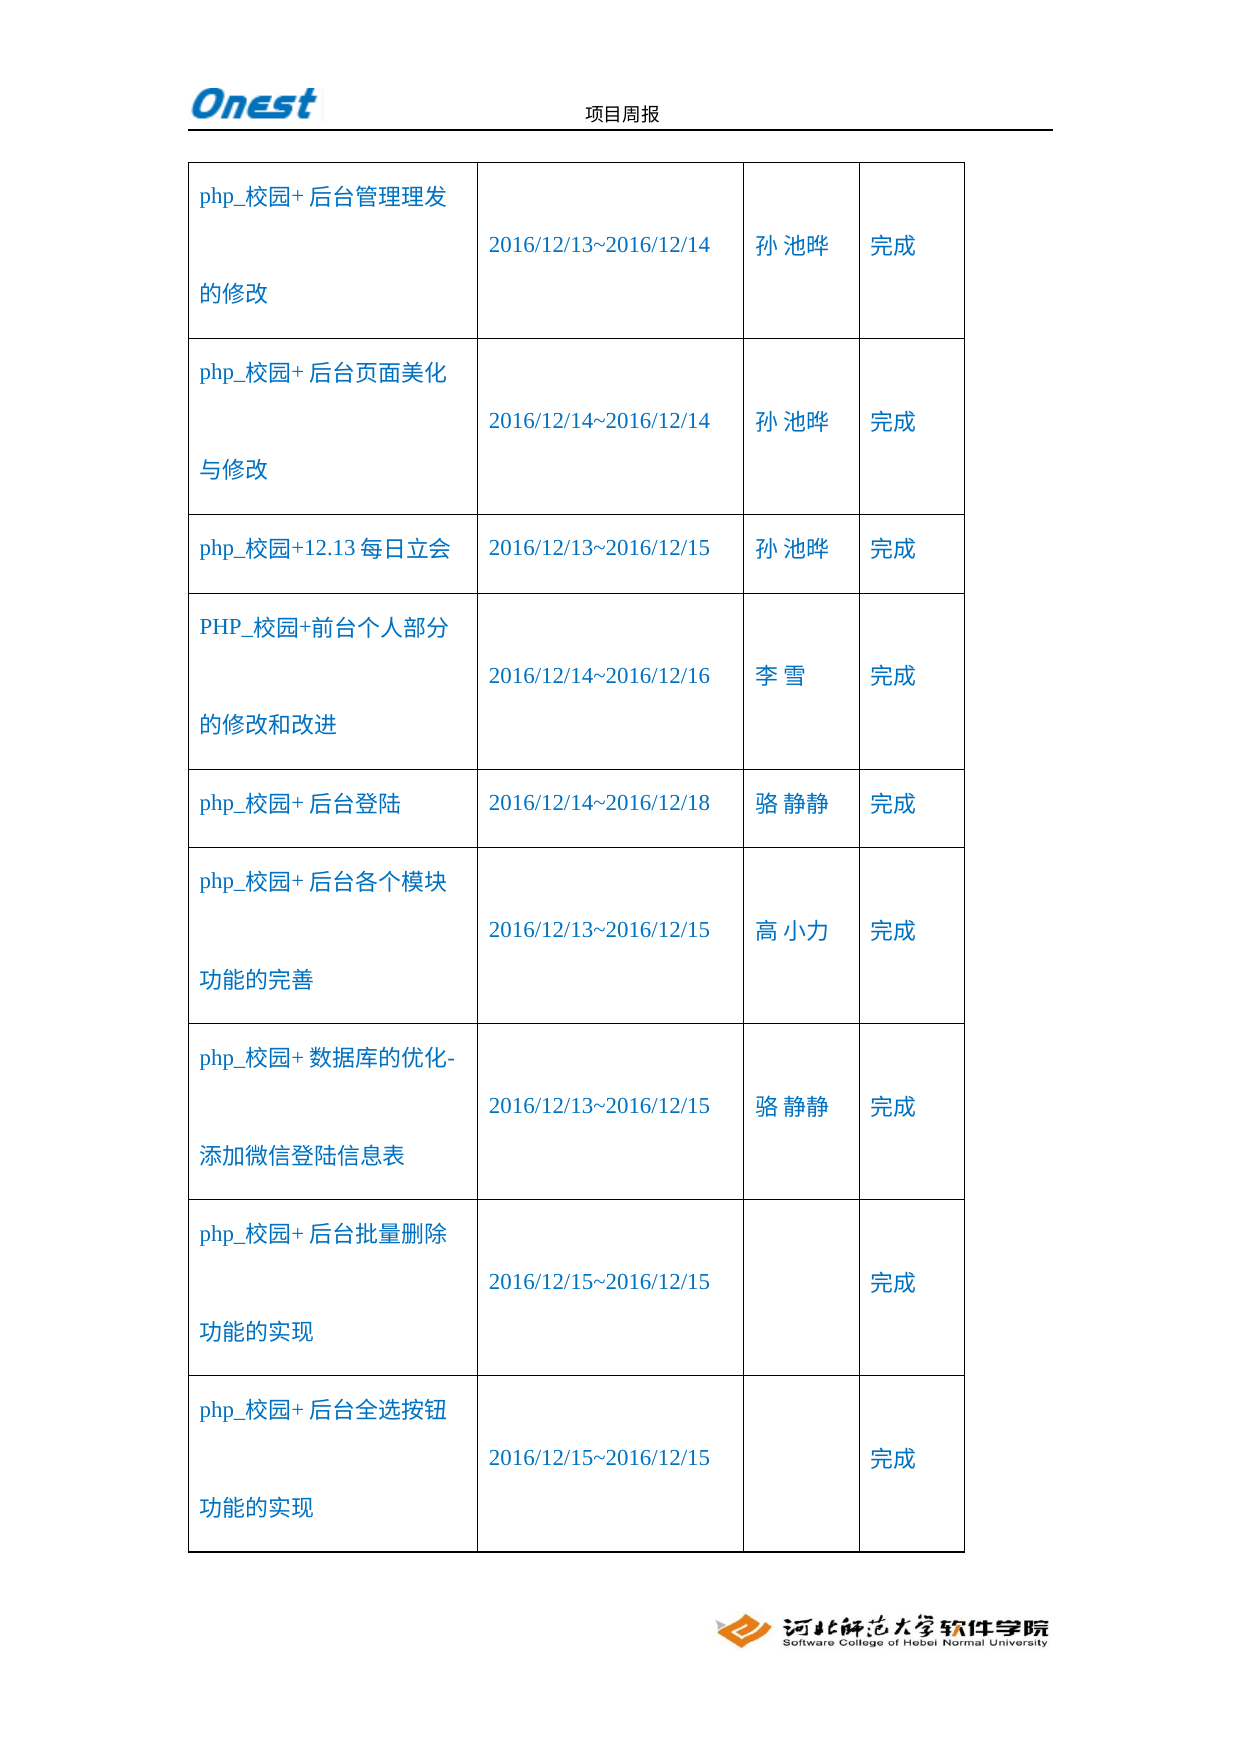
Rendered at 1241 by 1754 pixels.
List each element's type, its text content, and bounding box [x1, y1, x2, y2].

table_cell 完成 [860, 515, 964, 593]
table_cell 完成 [860, 1200, 964, 1375]
table_cell 完成 [860, 594, 964, 769]
table_cell 完成 [860, 848, 964, 1023]
table_cell 2016/12/13~2016/12/15 [478, 848, 743, 1023]
table_cell 2016/12/15~2016/12/15 [478, 1200, 743, 1375]
table_cell 2016/12/14~2016/12/18 [478, 770, 743, 847]
table_cell 骆 静静 [744, 1024, 859, 1199]
table_cell PHP_校园+前台个人部分的修改和改进 [189, 594, 477, 769]
table_cell php_校园+ 后台全选按钮功能的实现 [189, 1376, 477, 1551]
table_cell 完成 [860, 339, 964, 514]
table_cell 高 小力 [744, 848, 859, 1023]
table_cell 骆 静静 [744, 770, 859, 847]
table_cell 2016/12/13~2016/12/15 [478, 1024, 743, 1199]
table_cell php_校园+ 后台管理理发的修改 [189, 163, 477, 338]
table_cell php_校园+ 数据库的优化-添加微信登陆信息表 [189, 1024, 477, 1199]
table_cell 2016/12/14~2016/12/16 [478, 594, 743, 769]
table_cell 2016/12/15~2016/12/15 [478, 1376, 743, 1551]
table_cell php_校园+ 后台批量删除功能的实现 [189, 1200, 477, 1375]
table_cell 完成 [860, 1376, 964, 1551]
table_cell 2016/12/13~2016/12/15 [478, 515, 743, 593]
table_cell 孙 池晔 [744, 163, 859, 338]
table_cell php_校园+ 后台页面美化与修改 [189, 339, 477, 514]
table_cell 孙 池晔 [744, 515, 859, 593]
table_cell 孙 池晔 [744, 339, 859, 514]
table_cell 完成 [860, 163, 964, 338]
table_cell 2016/12/14~2016/12/14 [478, 339, 743, 514]
picture [710, 1611, 1053, 1651]
table_cell php_校园+ 后台登陆 [189, 770, 477, 847]
table_cell [744, 1376, 859, 1551]
table_cell 完成 [860, 770, 964, 847]
table_cell [744, 1200, 859, 1375]
table_cell php_校园+12.13每日立会 [189, 515, 477, 593]
picture [187, 88, 324, 122]
table_cell php_校园+ 后台各个模块功能的完善 [189, 848, 477, 1023]
table_cell 完成 [860, 1024, 964, 1199]
table_cell 李 雪 [744, 594, 859, 769]
table_cell 2016/12/13~2016/12/14 [478, 163, 743, 338]
